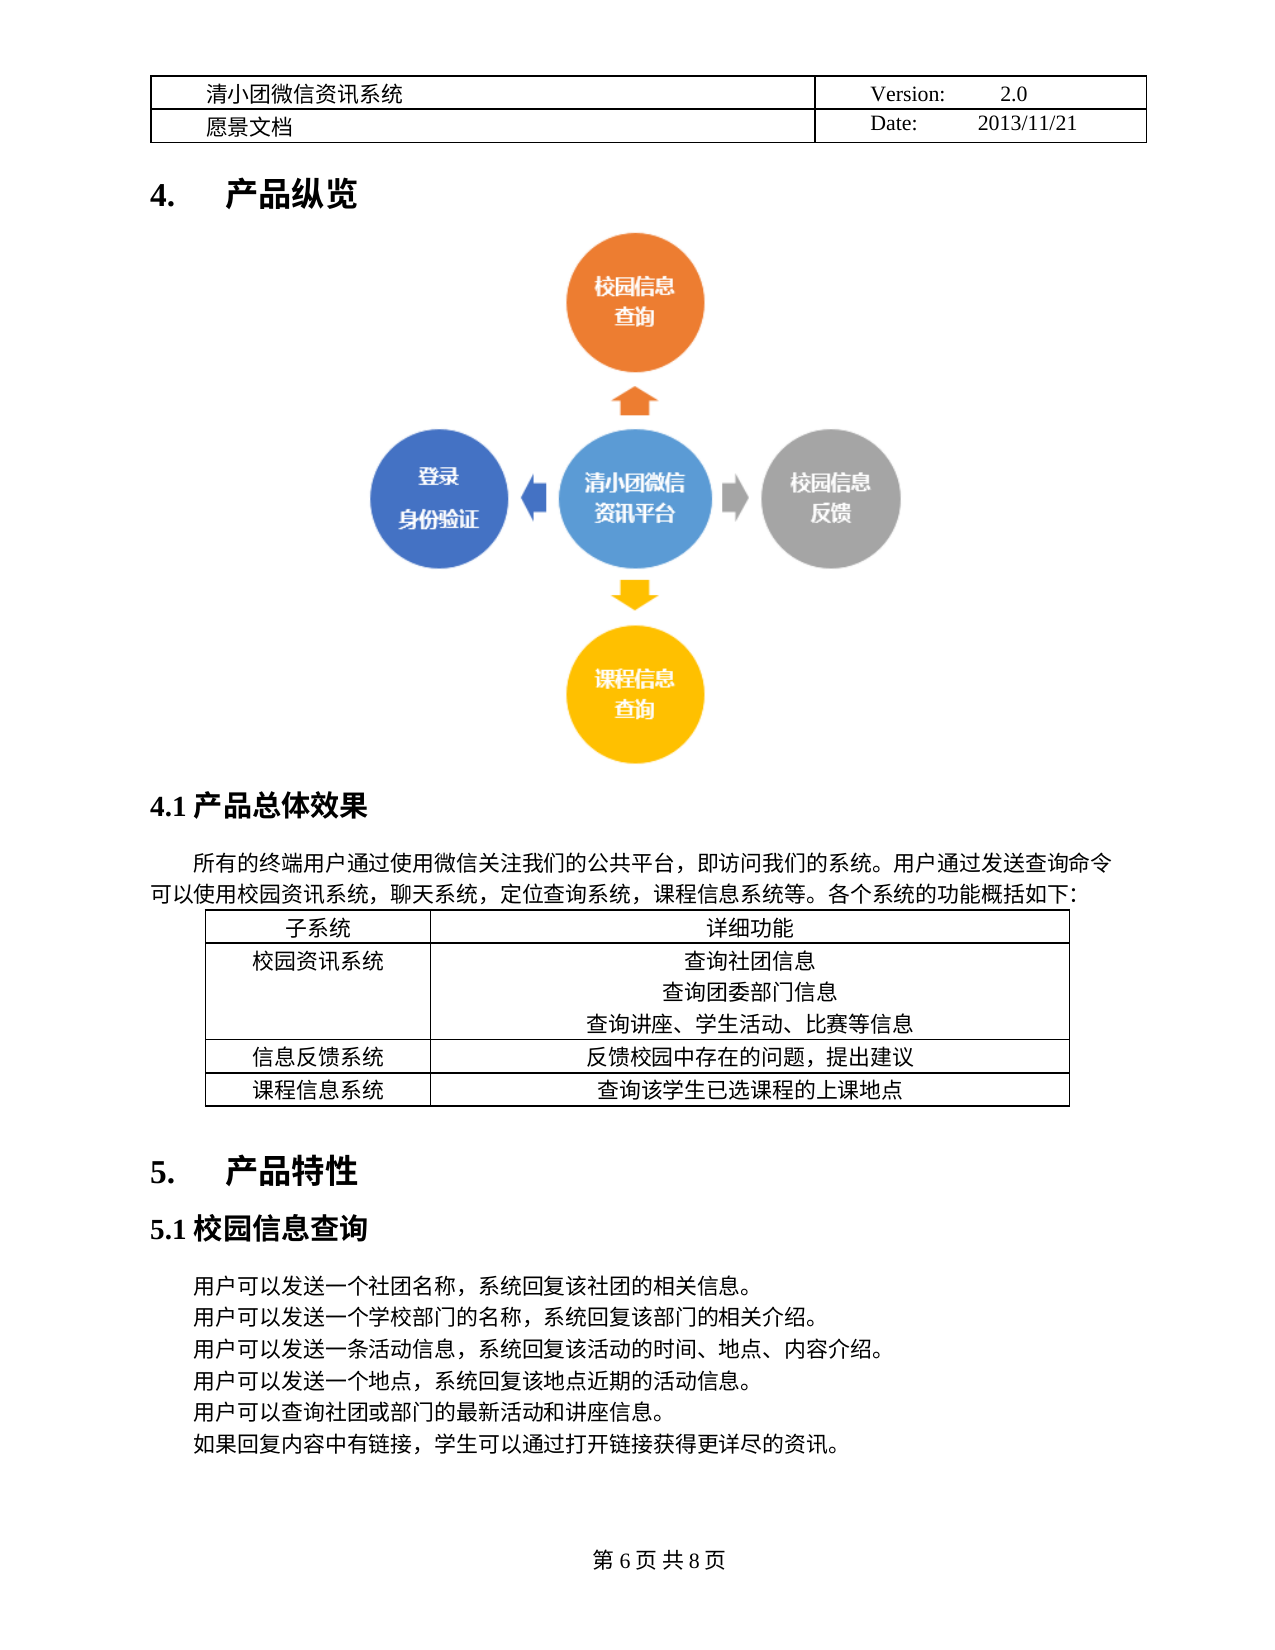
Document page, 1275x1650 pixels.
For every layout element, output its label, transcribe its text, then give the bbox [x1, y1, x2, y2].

table_header 详细功能 [431, 911, 1069, 942]
table_cell 反馈校园中存在的问题，提出建议 [431, 1040, 1069, 1072]
text 用户可以查询社团或部门的最新活动和讲座信息。 [150, 1395, 1125, 1427]
subtitle 产品纵览 [150, 168, 1125, 216]
subtitle 5.1 校园信息查询 [150, 1205, 1125, 1247]
table_cell 查询社团信息 查询团委部门信息 查询讲座、学生活动、比赛等信息 [431, 944, 1069, 1039]
picture [340, 228, 935, 770]
text 用户可以发送一个地点，系统回复该地点近期的活动信息。 [150, 1364, 1125, 1395]
subtitle 4.1 产品总体效果 [150, 782, 1125, 824]
text 用户可以发送一条活动信息，系统回复该活动的时间、地点、内容介绍。 [150, 1332, 1125, 1364]
table_cell 课程信息系统 [206, 1074, 430, 1105]
text 如果回复内容中有链接，学生可以通过打开链接获得更详尽的资讯。 [150, 1427, 1125, 1459]
text 用户可以发送一个学校部门的名称，系统回复该部门的相关介绍。 [150, 1300, 1125, 1332]
table_cell 校园资讯系统 [206, 944, 430, 1039]
table_header 子系统 [206, 911, 430, 942]
table_cell 信息反馈系统 [206, 1040, 430, 1072]
text 所有的终端用户通过使用微信关注我们的公共平台，即访问我们的系统。用户通过发送查询命令可以使用校园资讯系统，聊天系统，定位查询系统，课程信息系统等。各个系统的功能概括如下： [150, 846, 1125, 909]
subtitle 产品特性 [150, 1144, 1125, 1193]
table_cell 查询该学生已选课程的上课地点 [431, 1074, 1069, 1105]
text 用户可以发送一个社团名称，系统回复该社团的相关信息。 [150, 1269, 1125, 1300]
